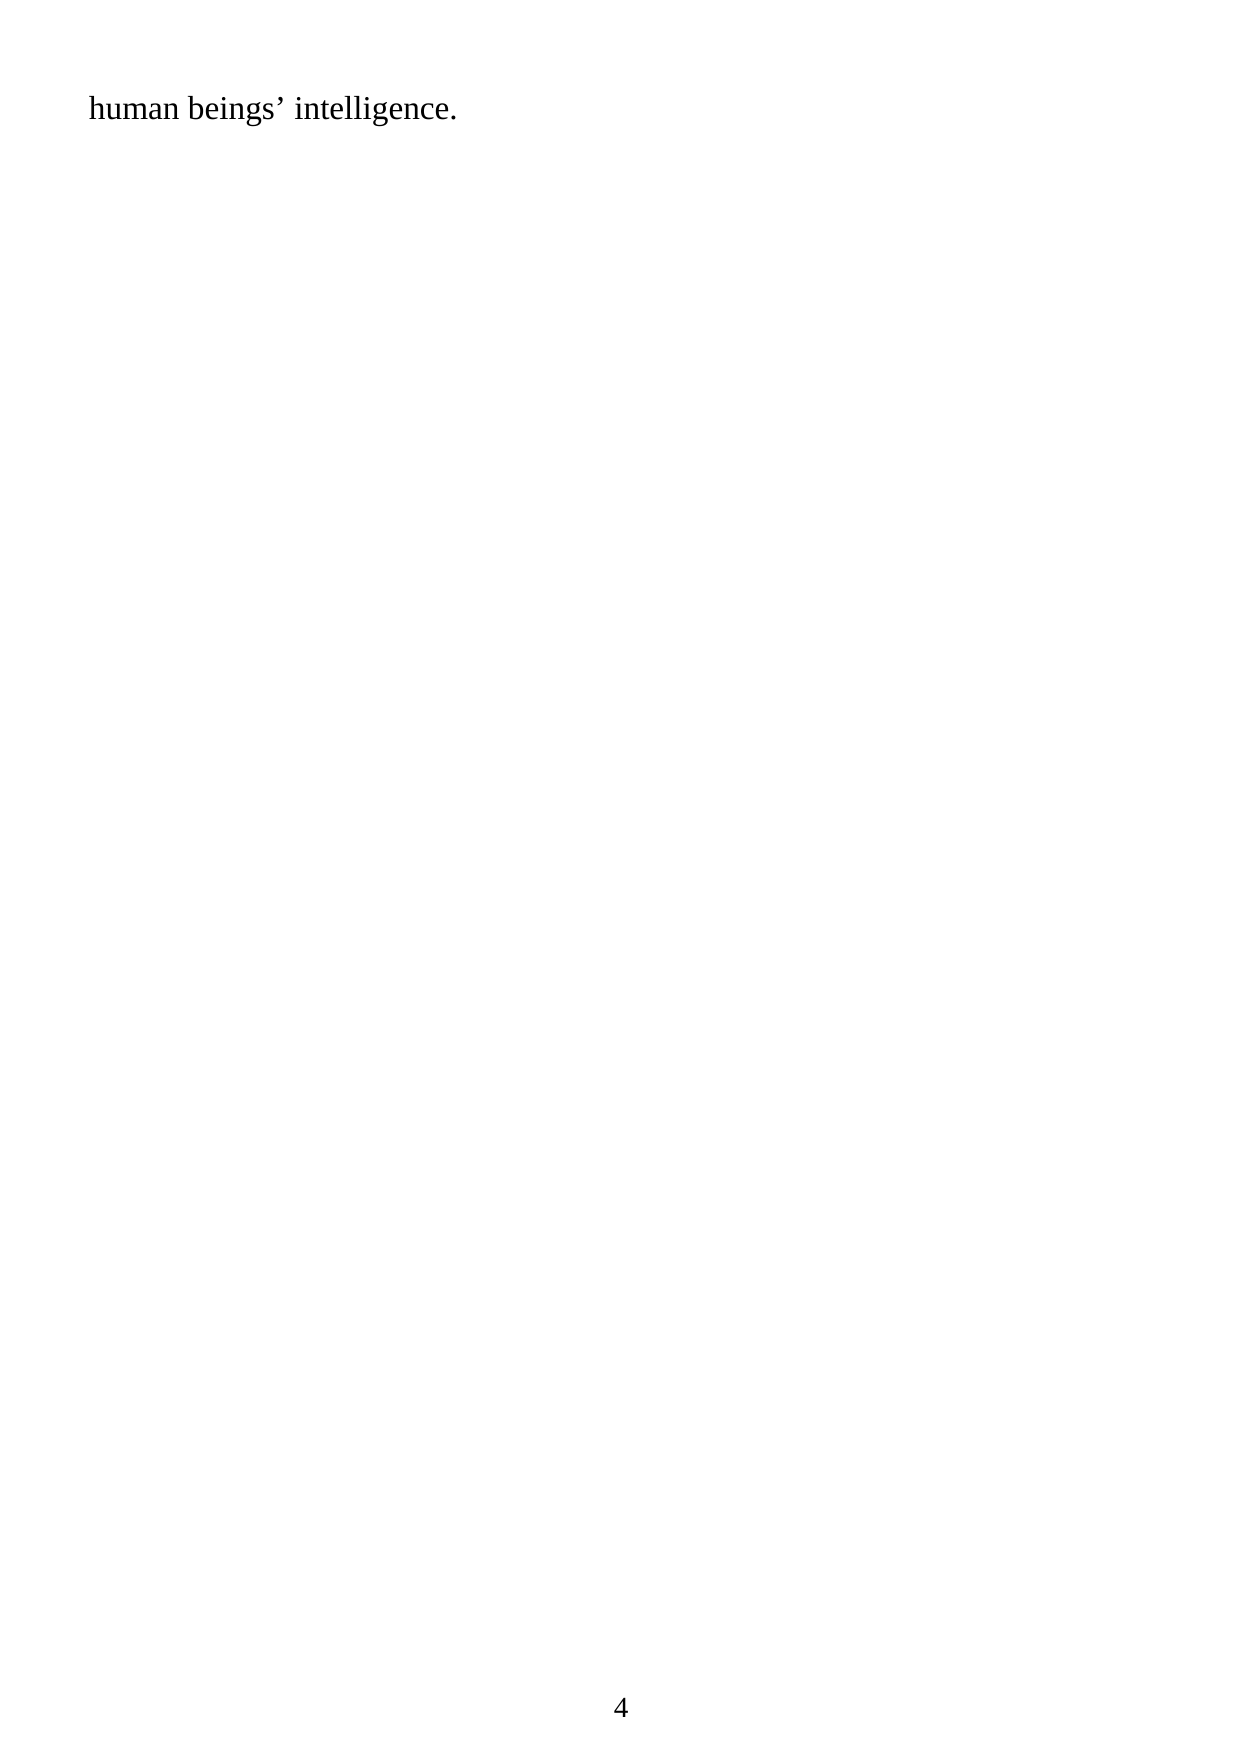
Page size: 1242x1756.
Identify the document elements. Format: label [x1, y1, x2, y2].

text [89, 89, 1132, 127]
